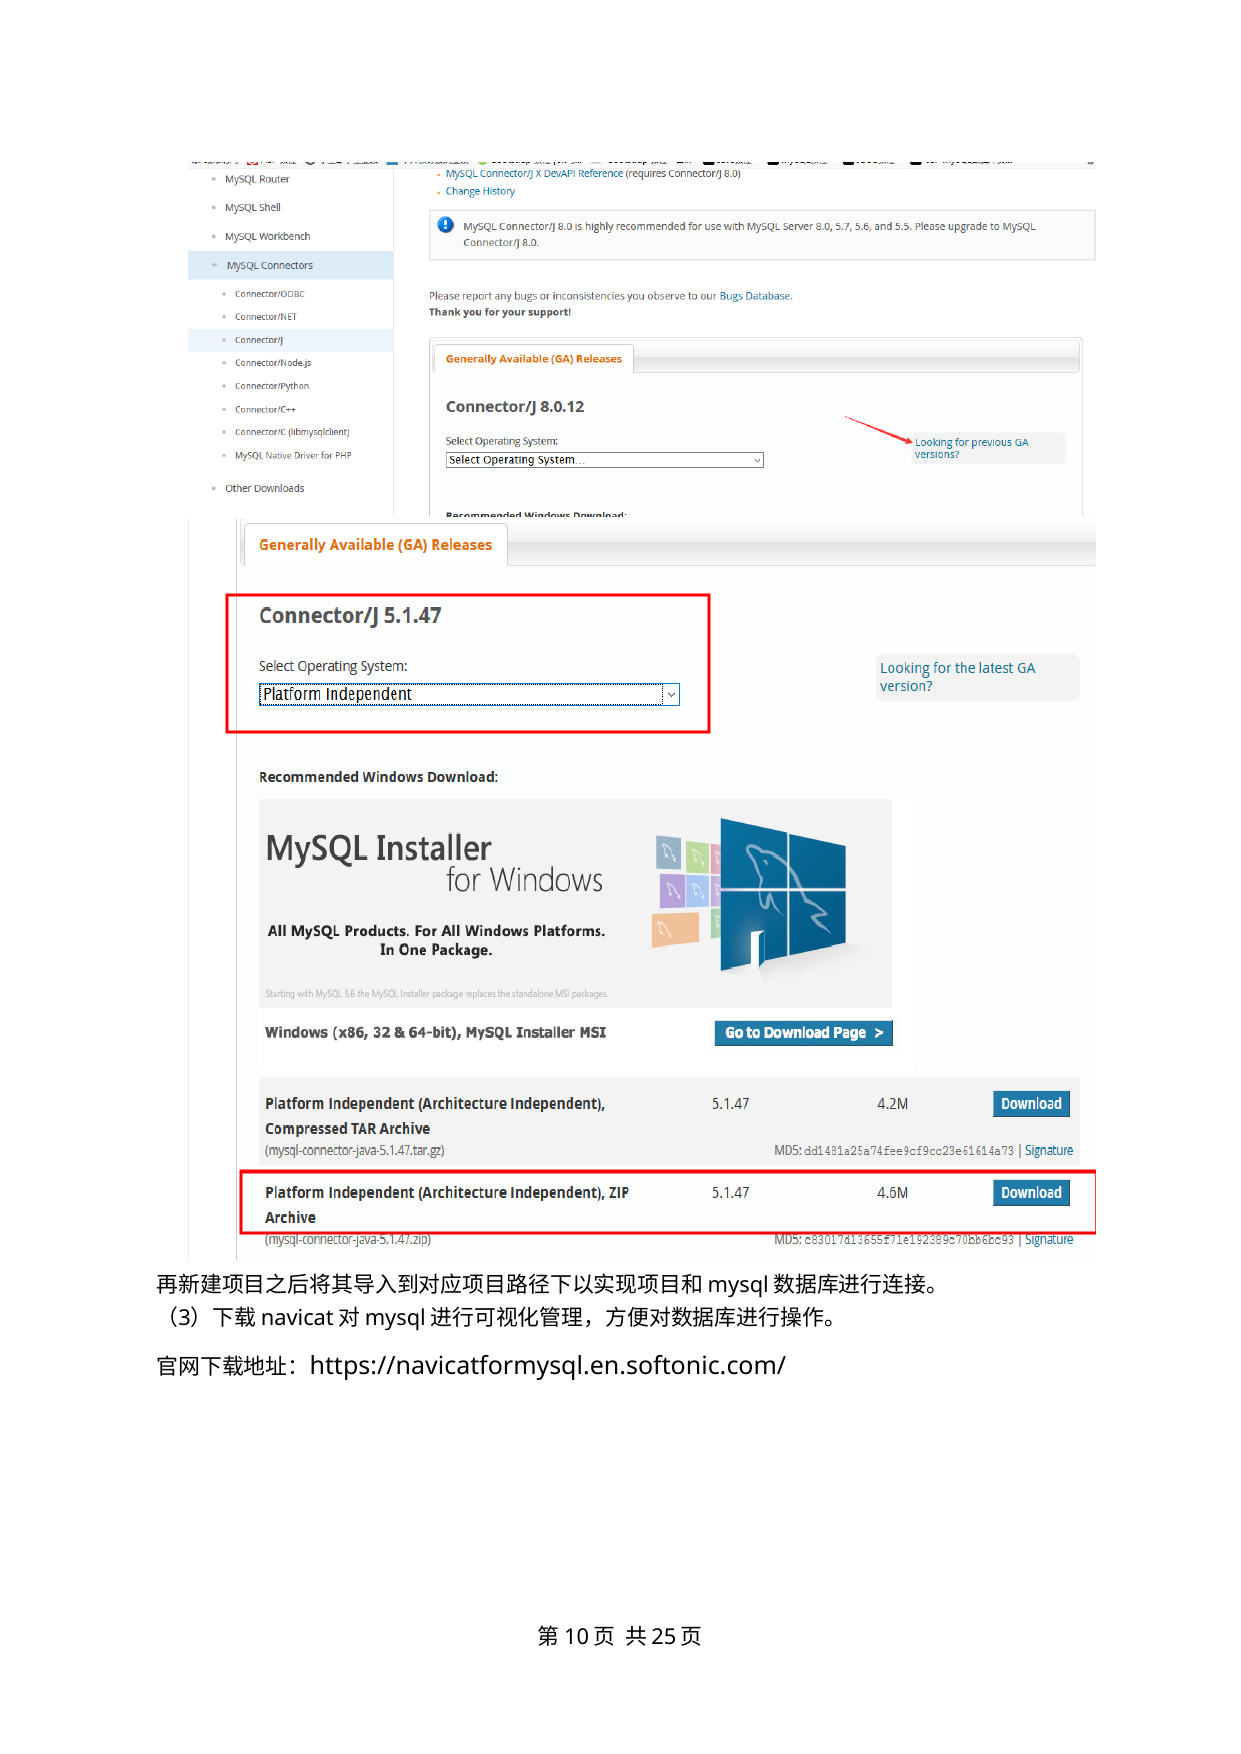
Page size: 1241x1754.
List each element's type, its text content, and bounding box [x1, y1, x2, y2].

picture [188, 519, 1096, 1261]
text 再新建项目之后将其导入到对应项目路径下以实现项目和mysql数据库进行连接。 [112, 1267, 1128, 1299]
text 官网下载地址：https://navicatformysql.en.softonic.com/ [112, 1332, 1128, 1397]
picture [187, 162, 1097, 517]
text （3）下载navicat对mysql进行可视化管理，方便对数据库进行操作。 [112, 1299, 1128, 1332]
